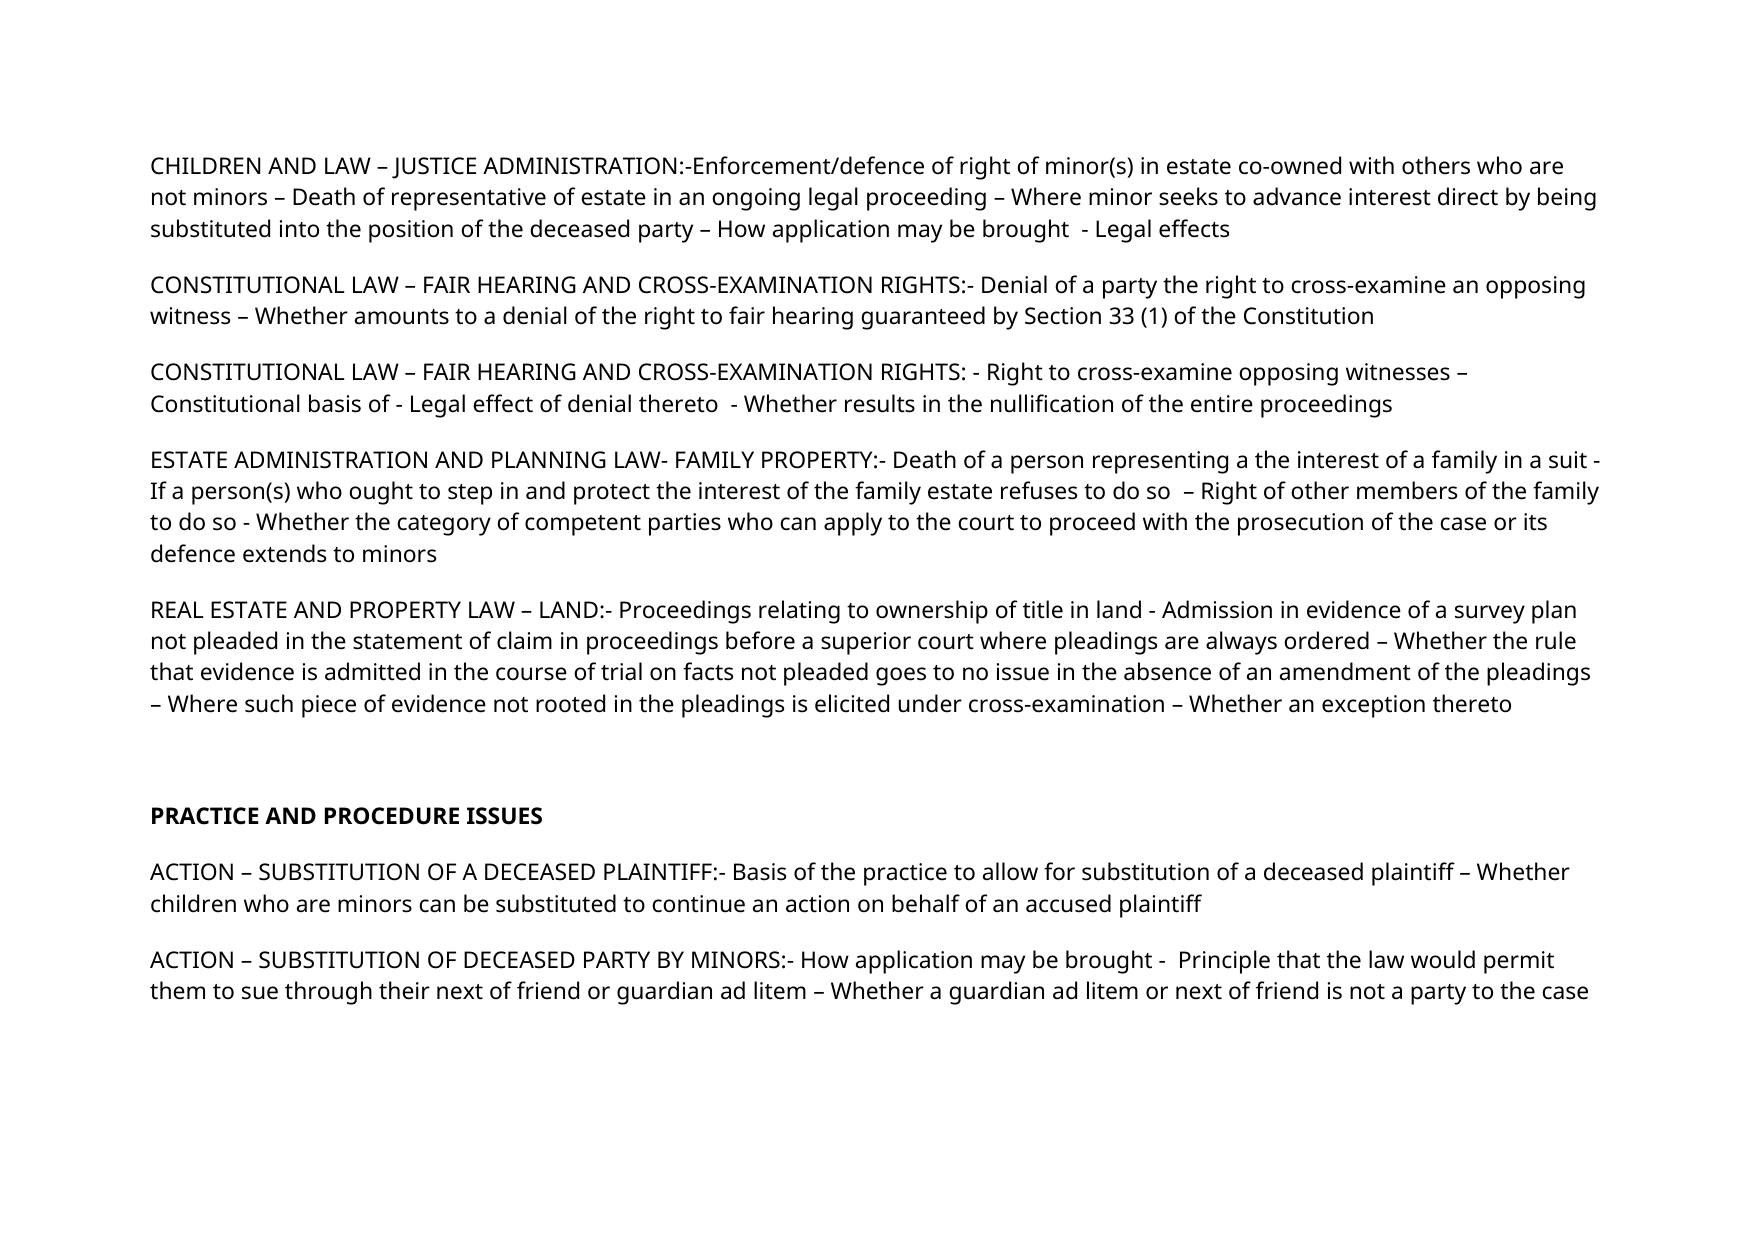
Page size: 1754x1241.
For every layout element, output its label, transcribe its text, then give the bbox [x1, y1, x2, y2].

text REAL ESTATE AND PROPERTY LAW – LAND:- Proceedings relating to ownership of title in land - Admission in evidence of a survey plan not pleaded in the statement of claim in proceedings before a superior court where pleadings are always ordered – Whether the rule that evidence is admitted in the course of trial on facts not pleaded goes to no issue in the absence of an amendment of the pleadings – Where such piece of evidence not rooted in the pleadings is elicited under cross-examination – Whether an exception thereto [150, 594, 1604, 719]
text ACTION – SUBSTITUTION OF A DECEASED PLAINTIFF:- Basis of the practice to allow for substitution of a deceased plaintiff – Whether children who are minors can be substituted to continue an action on behalf of an accused plaintiff [150, 856, 1604, 919]
text CHILDREN AND LAW – JUSTICE ADMINISTRATION:-Enforcement/defence of right of minor(s) in estate co-owned with others who are not minors – Death of representative of estate in an ongoing legal proceeding – Where minor seeks to advance interest direct by being substituted into the position of the deceased party – How application may be brought - Legal effects [150, 150, 1604, 244]
text ACTION – SUBSTITUTION OF DECEASED PARTY BY MINORS:- How application may be brought - Principle that the law would permit them to sue through their next of friend or guardian ad litem – Whether a guardian ad litem or next of friend is not a party to the case [150, 944, 1604, 1006]
text CONSTITUTIONAL LAW – FAIR HEARING AND CROSS-EXAMINATION RIGHTS: - Right to cross-examine opposing witnesses – Constitutional basis of - Legal effect of denial thereto - Whether results in the nullification of the entire proceedings [150, 356, 1604, 419]
text PRACTICE AND PROCEDURE ISSUES [150, 800, 1604, 831]
text CONSTITUTIONAL LAW – FAIR HEARING AND CROSS-EXAMINATION RIGHTS:- Denial of a party the right to cross-examine an opposing witness – Whether amounts to a denial of the right to fair hearing guaranteed by Section 33 (1) of the Constitution [150, 269, 1604, 331]
text ESTATE ADMINISTRATION AND PLANNING LAW- FAMILY PROPERTY:- Death of a person representing a the interest of a family in a suit - If a person(s) who ought to step in and protect the interest of the family estate refuses to do so – Right of other members of the family to do so - Whether the category of competent parties who can apply to the court to proceed with the prosecution of the case or its defence extends to minors [150, 444, 1604, 569]
